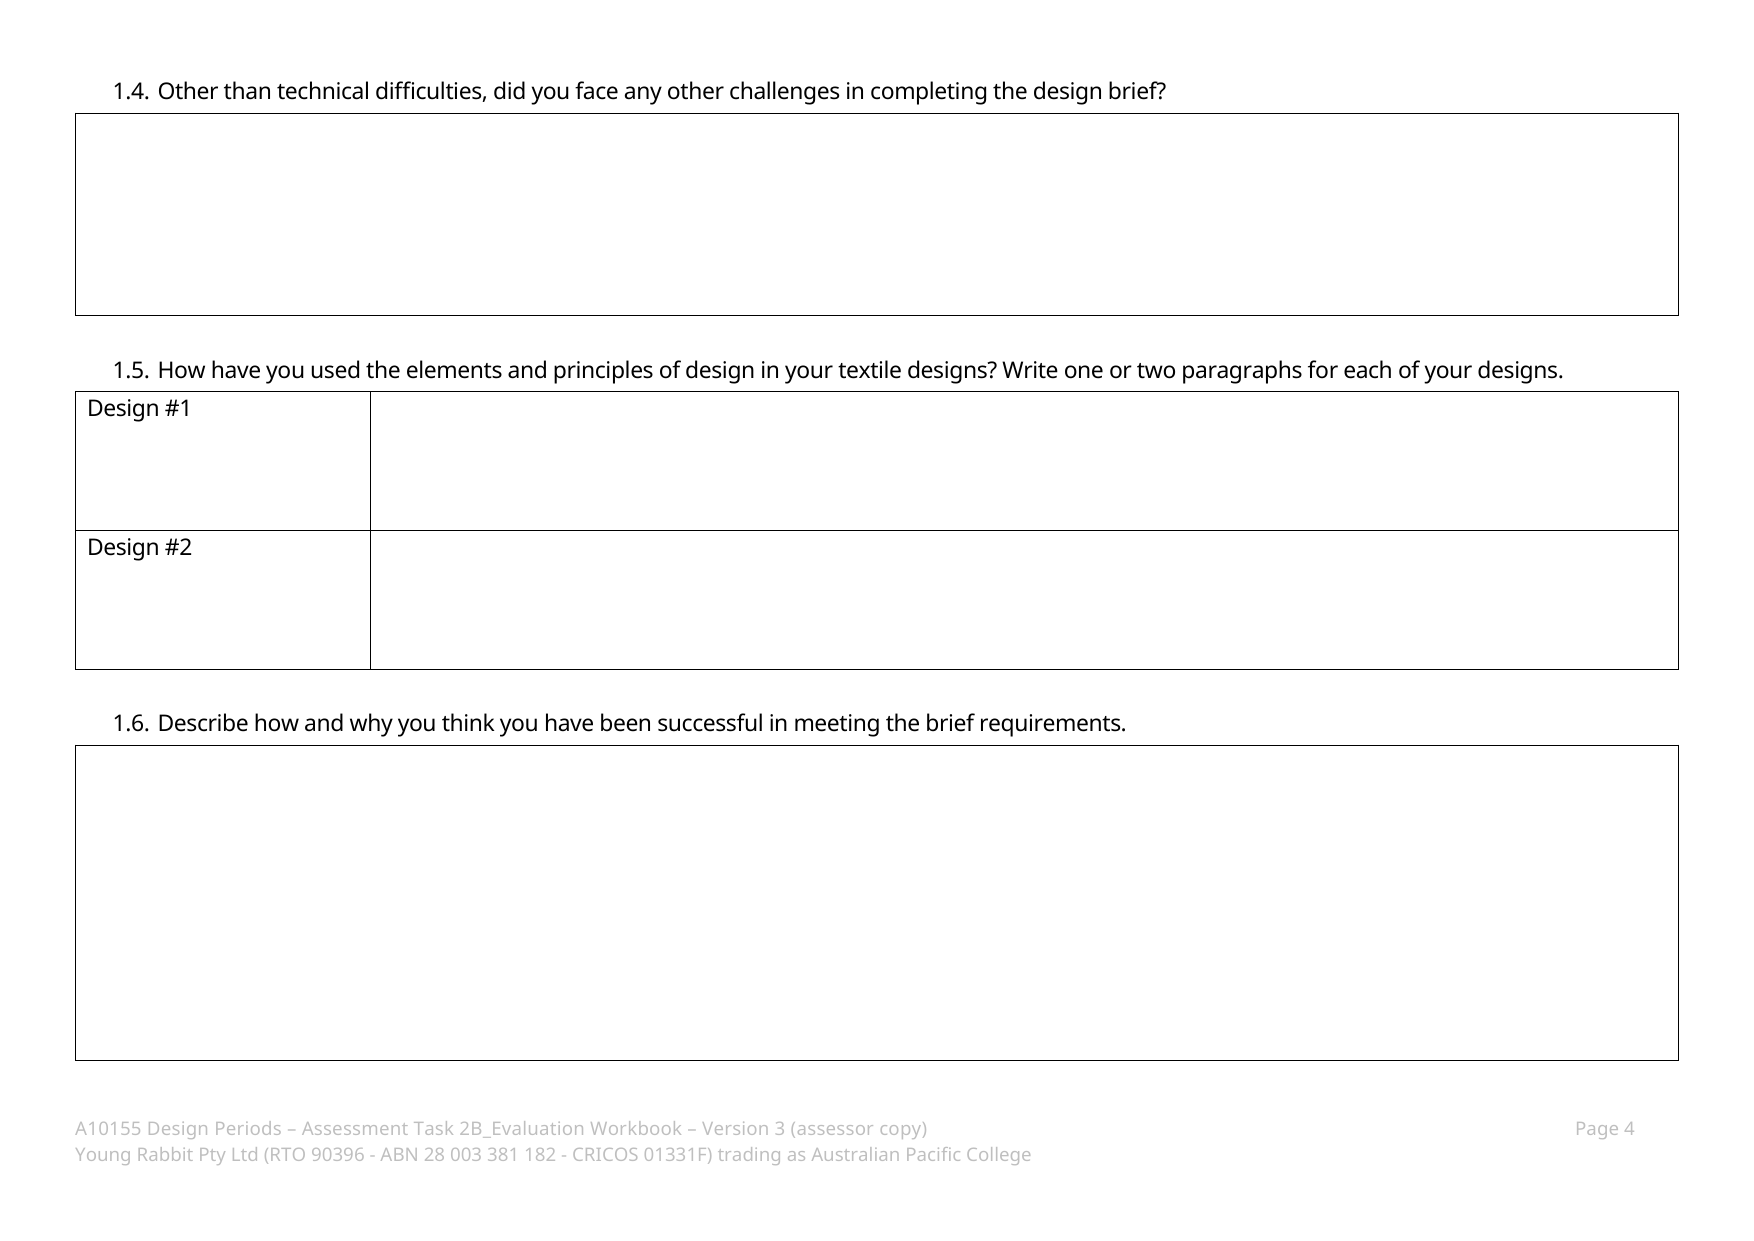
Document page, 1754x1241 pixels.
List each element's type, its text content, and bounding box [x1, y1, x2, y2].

table_cell Design #2 [76, 531, 370, 668]
table_header [371, 392, 1678, 530]
list Other than technical difficulties, did you face any other challenges in completing the design brief? [112, 75, 1679, 106]
table_header [76, 114, 1678, 315]
table_header [76, 746, 1678, 1059]
table_header Design #1 [76, 392, 370, 530]
list Describe how and why you think you have been successful in meeting the brief requirements. [112, 707, 1679, 738]
list How have you used the elements and principles of design in your textile designs? Write one or two paragraphs for each of your designs. [112, 354, 1679, 385]
table_cell [371, 531, 1678, 668]
